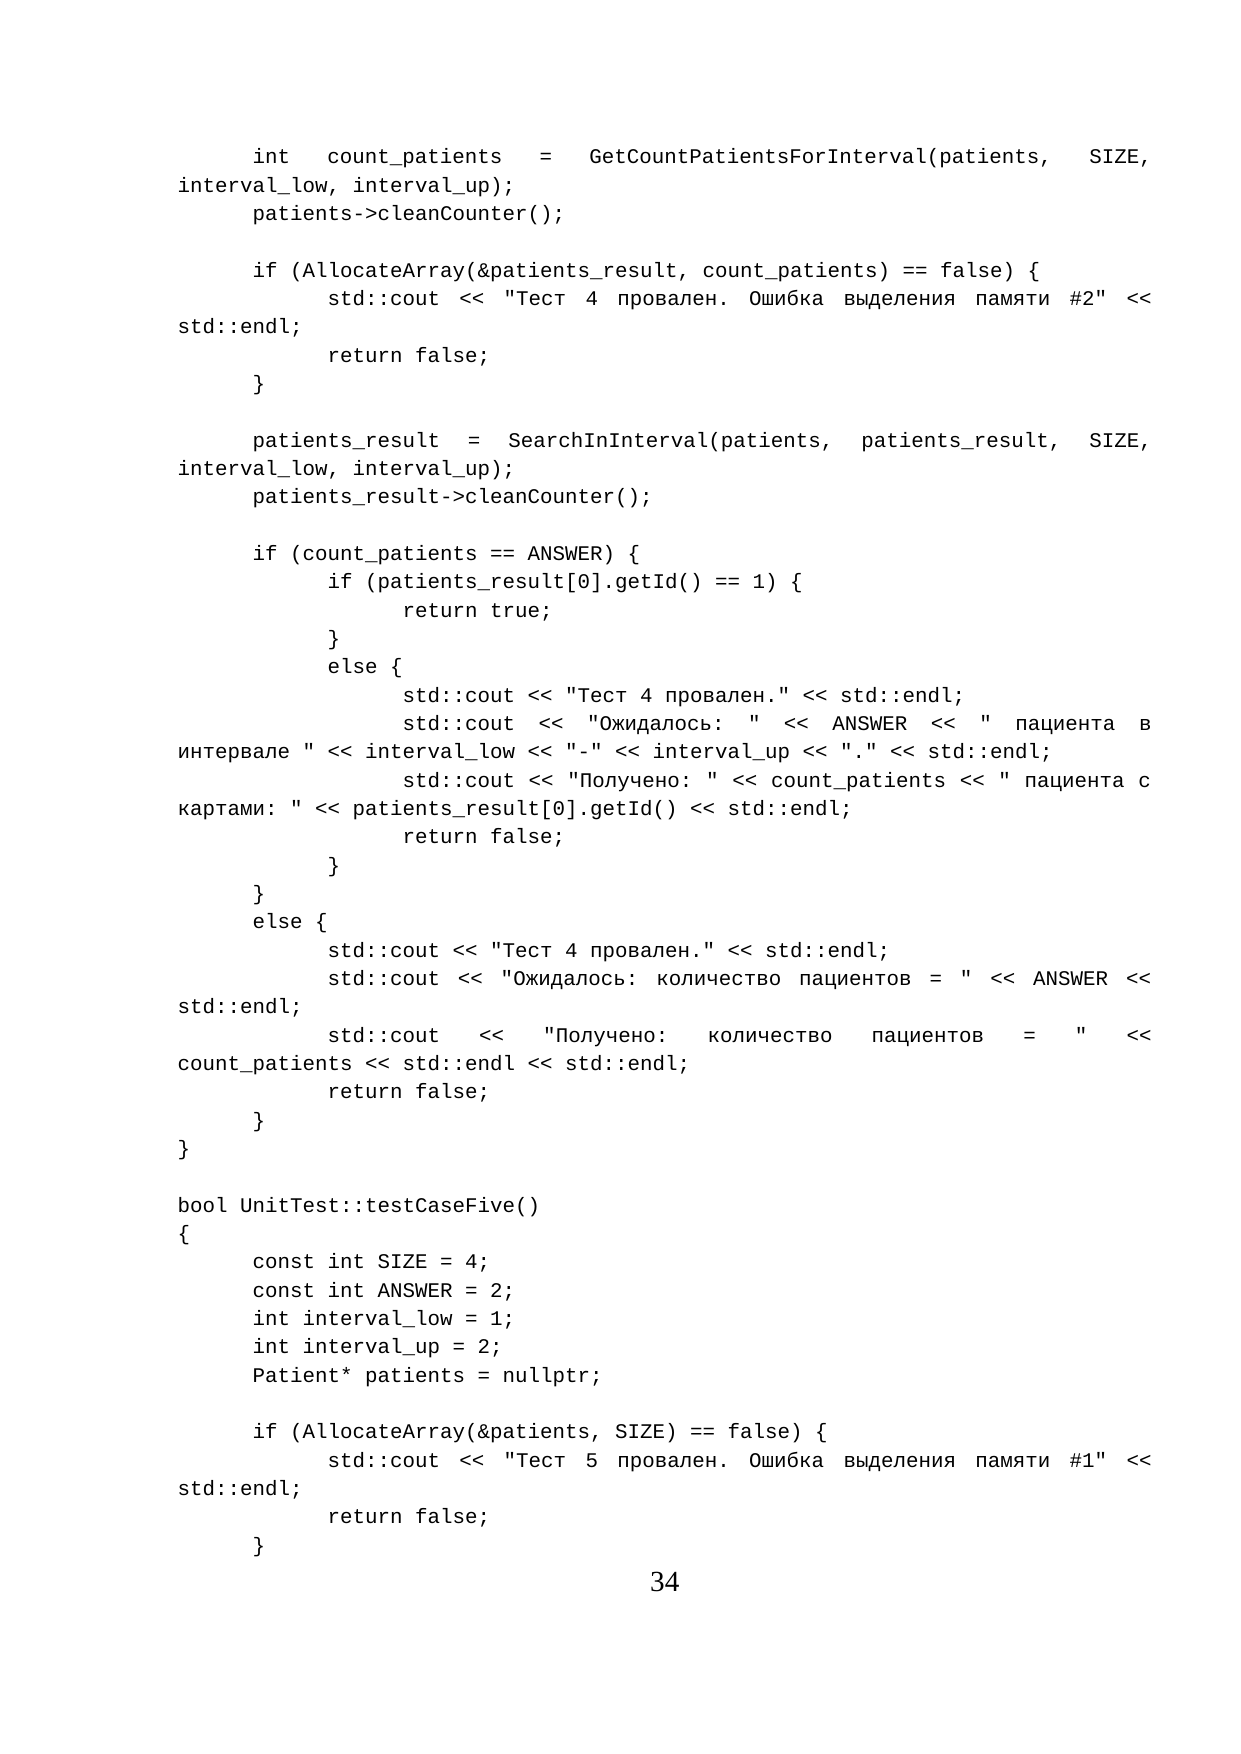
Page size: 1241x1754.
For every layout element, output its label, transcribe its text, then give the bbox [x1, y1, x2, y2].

text return false; [177, 345, 1152, 368]
text patients_result = SearchInInterval(patients, patients_result, SIZE, interval_low, interval_up); [177, 430, 1152, 482]
text } [177, 1138, 1152, 1162]
text { [177, 1223, 1152, 1247]
text bool UnitTest::testCaseFive() [177, 1195, 1152, 1218]
text patients->cleanCounter(); [177, 203, 1152, 227]
text if (patients_result[0].getId() == 1) { [177, 571, 1152, 595]
text int count_patients = GetCountPatientsForInterval(patients, SIZE, interval_low, interval_up); [177, 146, 1152, 198]
text const int ANSWER = 2; [177, 1280, 1152, 1303]
text std::cout << "Тест 4 провален." << std::endl; [177, 940, 1152, 963]
text std::cout << "Тест 4 провален." << std::endl; [177, 685, 1152, 708]
text patients_result->cleanCounter(); [177, 486, 1152, 510]
text Patient* patients = nullptr; [177, 1365, 1152, 1388]
text return false; [177, 1506, 1152, 1530]
text if (AllocateArray(&patients_result, count_patients) == false) { [177, 260, 1152, 283]
text return false; [177, 1081, 1152, 1105]
text std::cout << "Тест 4 провален. Ошибка выделения памяти #2" << std::endl; [177, 288, 1152, 340]
text std::cout << "Ожидалось: количество пациентов = " << ANSWER << std::endl; [177, 968, 1152, 1020]
text std::cout << "Тест 5 провален. Ошибка выделения памяти #1" << std::endl; [177, 1450, 1152, 1502]
text int interval_up = 2; [177, 1336, 1152, 1360]
text } [177, 855, 1152, 878]
text return true; [177, 600, 1152, 623]
text else { [177, 911, 1152, 935]
text return false; [177, 826, 1152, 850]
text } [177, 628, 1152, 652]
text int interval_low = 1; [177, 1308, 1152, 1332]
text } [177, 1110, 1152, 1133]
text if (AllocateArray(&patients, SIZE) == false) { [177, 1421, 1152, 1445]
text std::cout << "Ожидалось: " << ANSWER << " пациента в интервале " << interval_low << "-" << interval_up << "." << std::endl; [177, 713, 1152, 765]
text } [177, 883, 1152, 907]
text std::cout << "Получено: количество пациентов = " << count_patients << std::endl << std::endl; [177, 1025, 1152, 1077]
text } [177, 1535, 1152, 1558]
text if (count_patients == ANSWER) { [177, 543, 1152, 567]
text else { [177, 656, 1152, 680]
text } [177, 373, 1152, 397]
text std::cout << "Получено: " << count_patients << " пациента с картами: " << patients_result[0].getId() << std::endl; [177, 770, 1152, 822]
text const int SIZE = 4; [177, 1251, 1152, 1275]
